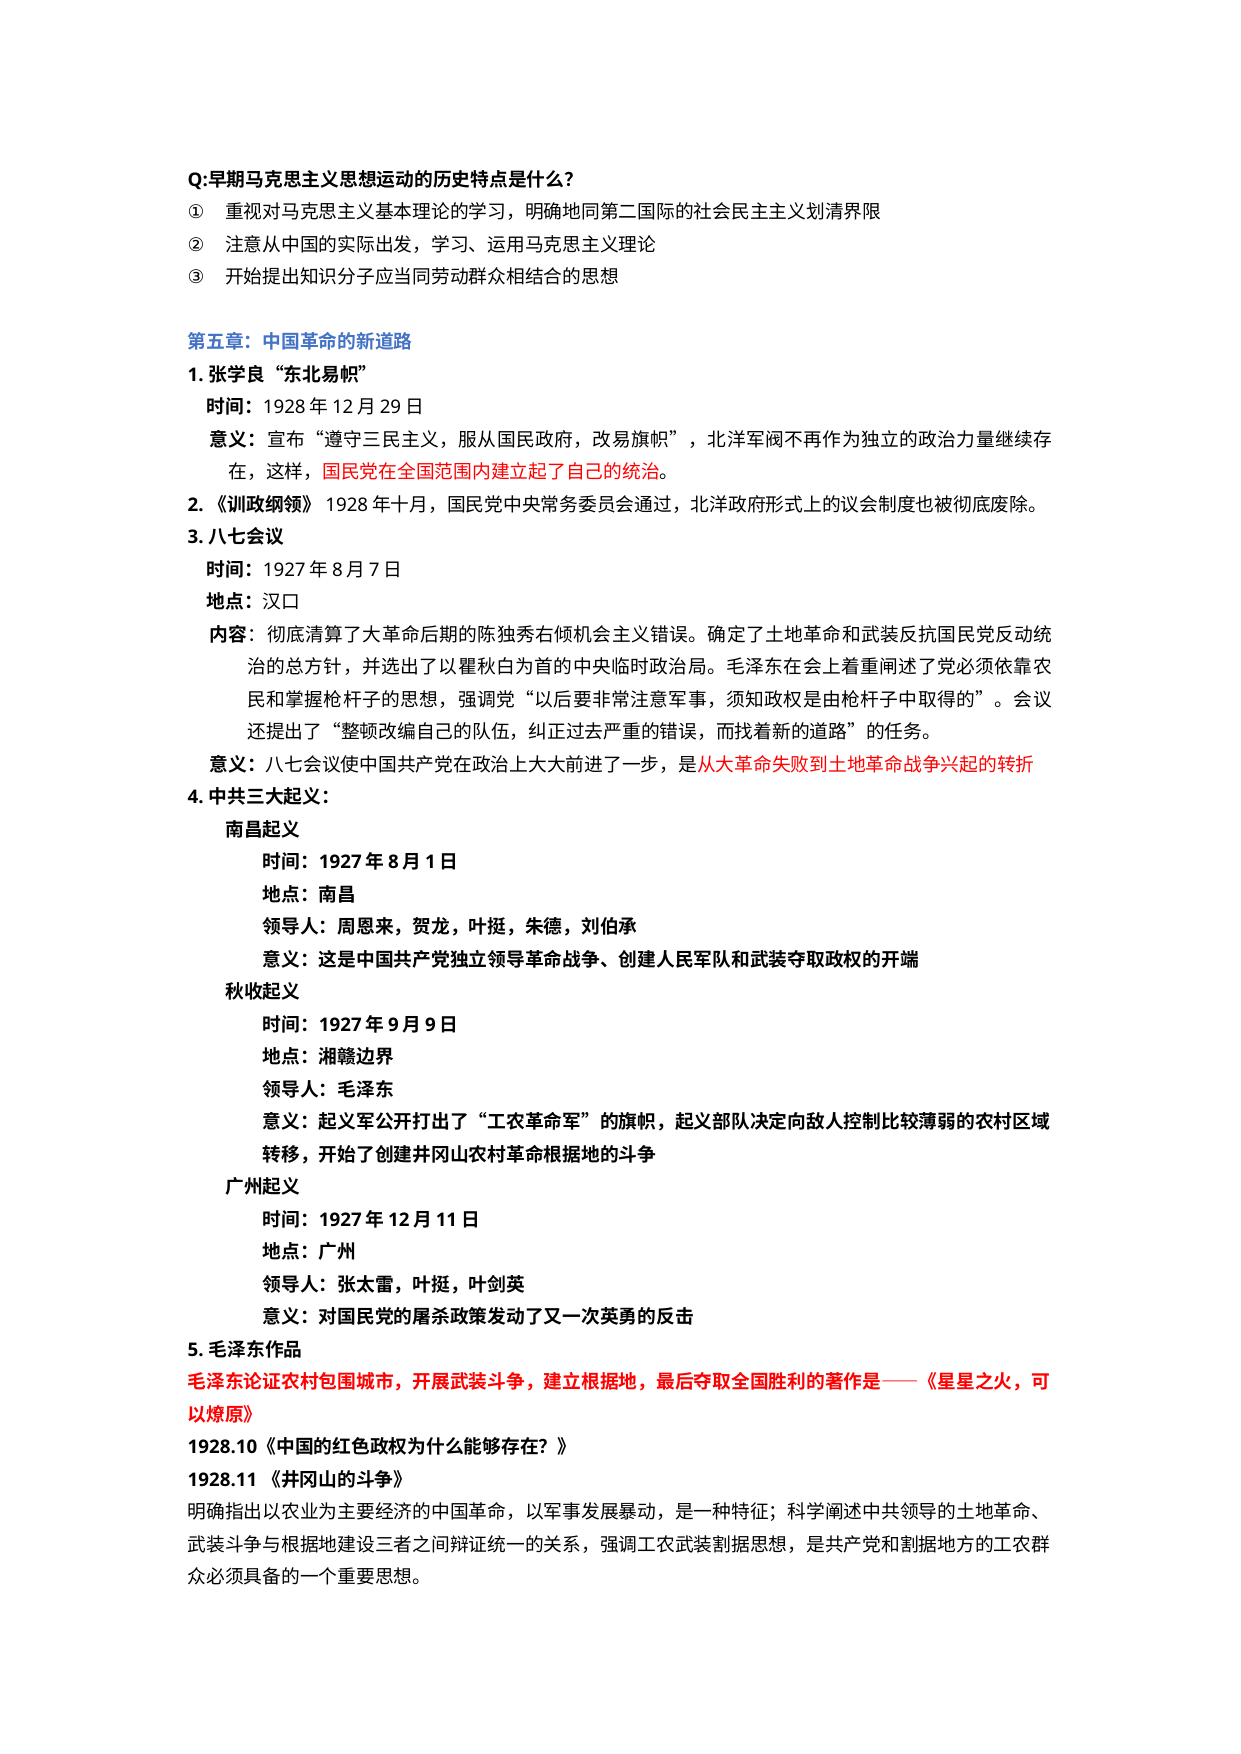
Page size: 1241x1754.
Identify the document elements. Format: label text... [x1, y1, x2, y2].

text 5. 毛泽东作品 [187, 1332, 1053, 1364]
list 地点：湘赣边界 [262, 1039, 1053, 1072]
text 1928.11 《井冈山的斗争》 [187, 1462, 1053, 1494]
text 时间：1927年8月7日 [187, 552, 1053, 584]
list 意义：对国民党的屠杀政策发动了又一次英勇的反击 [262, 1299, 1053, 1332]
text 内容：彻底清算了大革命后期的陈独秀右倾机会主义错误。确定了土地革命和武装反抗国民党反动统治的总方针，并选出了以瞿秋白为首的中央临时政治局。毛泽东在会上着重闸述了党必须依靠农民和掌握枪杆子的思想，强调党“以后要非常注意军事，须知政权是由枪杆子中取得的”。会议还提出了“整顿改编自己的队伍，纠正过去严重的错误，而找着新的道路”的任务。 [209, 617, 1053, 747]
text 时间：1928年12月29日 [187, 389, 1053, 422]
text 1. 张学良“东北易帜” [187, 357, 1053, 389]
text 南昌起义 [187, 812, 1053, 844]
text 地点：汉口 [187, 584, 1053, 617]
list 开始提出知识分子应当同劳动群众相结合的思想 [187, 259, 1053, 292]
text 第五章：中国革命的新道路 [187, 324, 1053, 357]
list 重视对马克思主义基本理论的学习，明确地同第二国际的社会民主主义划清界限 [187, 194, 1053, 227]
text 意义：宣布“遵守三民主义，服从国民政府，改易旗帜”，北洋军阀不再作为独立的政治力量继续存在，这样，国民党在全国范围内建立起了自己的统治。 [209, 422, 1053, 487]
text 2. 《训政纲领》 1928年十月，国民党中央常务委员会通过，北洋政府形式上的议会制度也被彻底废除。 [187, 487, 1053, 519]
text 广州起义 [187, 1169, 1053, 1202]
list 领导人：张太雷，叶挺，叶剑英 [262, 1267, 1053, 1299]
list 领导人：毛泽东 [262, 1072, 1053, 1104]
text 明确指出以农业为主要经济的中国革命，以军事发展暴动，是一种特征；科学阐述中共领导的土地革命、武装斗争与根据地建设三者之间辩证统一的关系，强调工农武装割据思想，是共产党和割据地方的工农群众必须具备的一个重要思想。 [187, 1494, 1053, 1592]
list 注意从中国的实际出发，学习、运用马克思主义理论 [187, 227, 1053, 259]
text 4. 中共三大起义： [187, 779, 1053, 812]
list 领导人：周恩来，贺龙，叶挺，朱德，刘伯承 [262, 909, 1053, 942]
text 秋收起义 [187, 974, 1053, 1007]
text 毛泽东论证农村包围城市，开展武装斗争，建立根据地，最后夺取全国胜利的著作是——《星星之火，可以燎原》 [187, 1364, 1053, 1429]
list 时间：1927年8月1日 [262, 844, 1053, 877]
text 3. 八七会议 [187, 519, 1053, 552]
text 1928.10《中国的红色政权为什么能够存在？》 [187, 1429, 1053, 1462]
list 地点：广州 [262, 1234, 1053, 1267]
list 意义：起义军公开打出了“工农革命军”的旗帜，起义部队决定向敌人控制比较薄弱的农村区域转移，开始了创建井冈山农村革命根据地的斗争 [262, 1104, 1053, 1169]
text Q:早期马克思主义思想运动的历史特点是什么？ [187, 162, 1053, 194]
list 地点：南昌 [262, 877, 1053, 909]
list 时间：1927年9月9日 [262, 1007, 1053, 1039]
text 意义：八七会议使中国共产党在政治上大大前进了一步，是从大革命失败到土地革命战争兴起的转折 [209, 747, 1053, 779]
list 意义：这是中国共产党独立领导革命战争、创建人民军队和武装夺取政权的开端 [262, 942, 1053, 974]
list 时间：1927年12月11日 [262, 1202, 1053, 1234]
